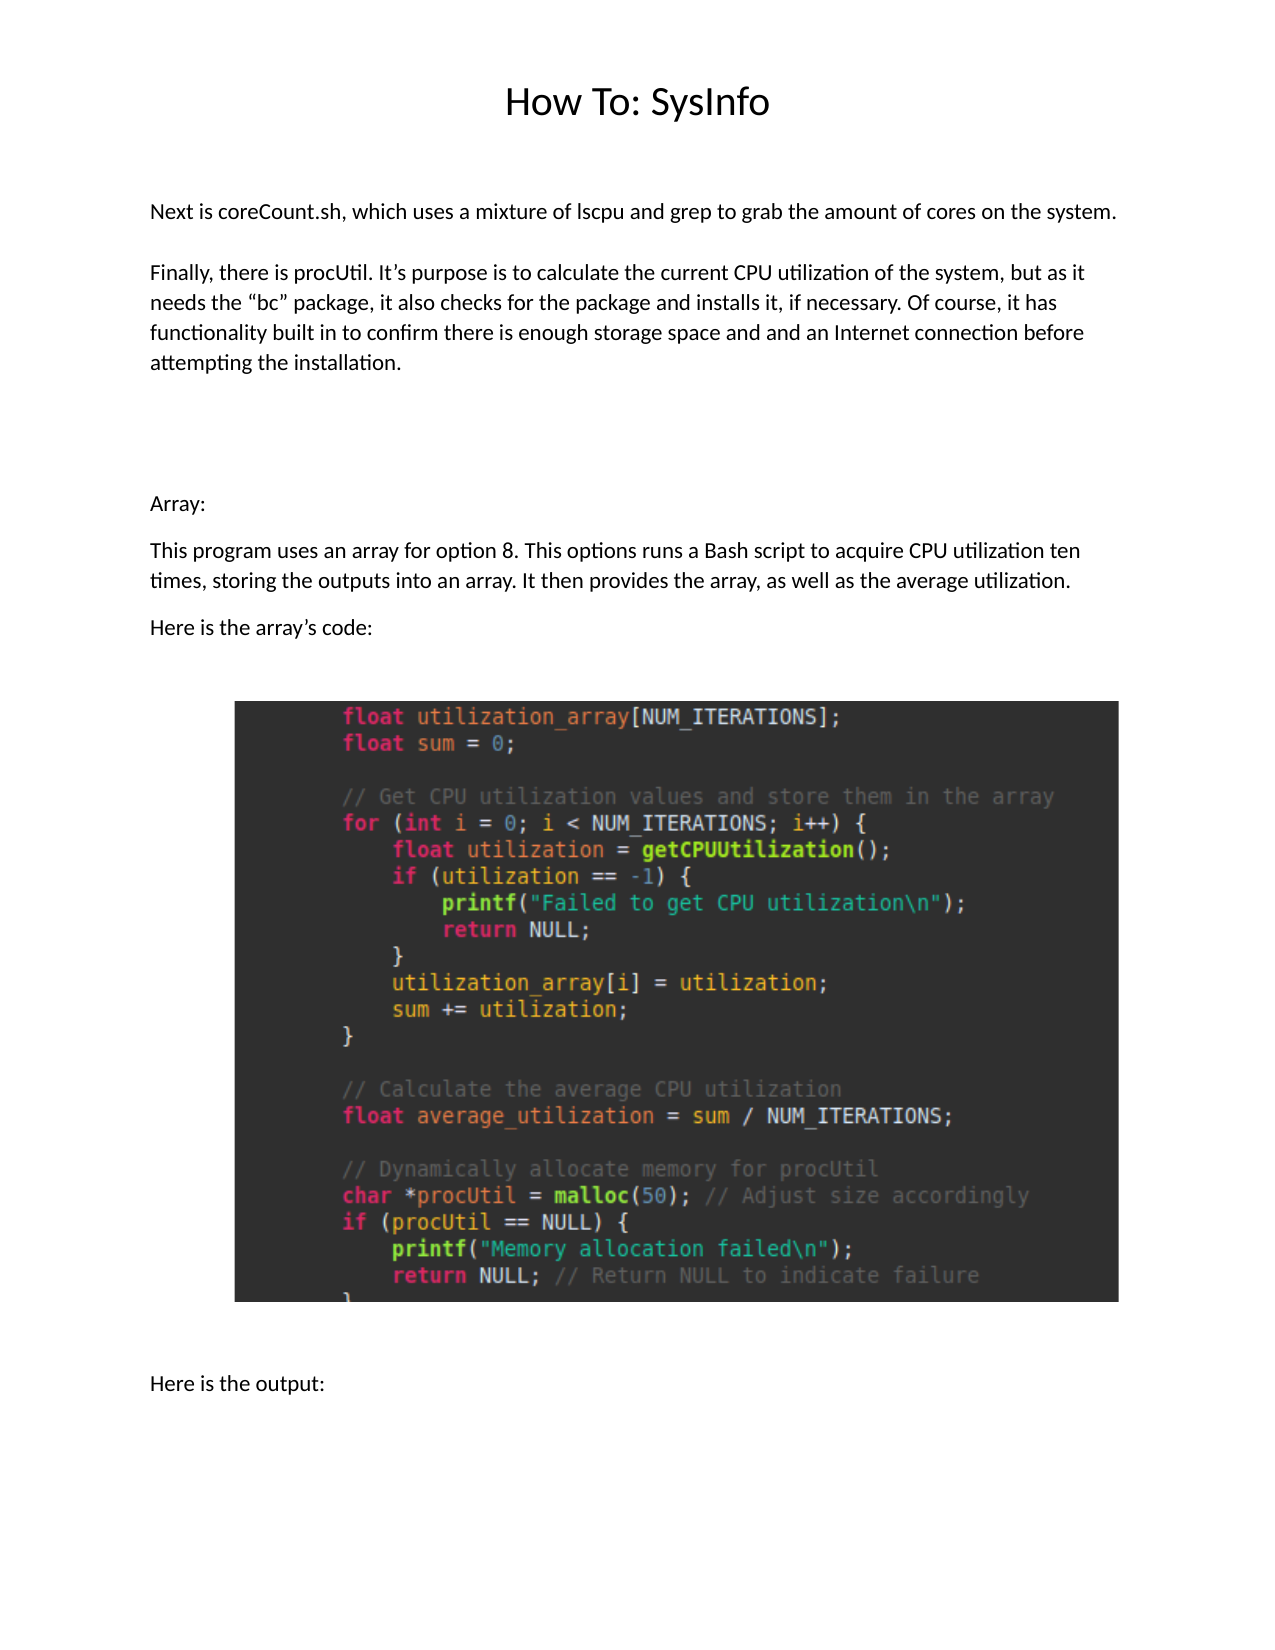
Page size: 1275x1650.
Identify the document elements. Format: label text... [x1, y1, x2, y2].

text Here is the array’s code: [150, 613, 1125, 671]
text Here is the output: [150, 1369, 1125, 1397]
text This program uses an array for option 8. This options runs a Bash script to acquire CPU utilization ten times, storing the outputs into an array. It then provides the array, as well as the average utilization. [150, 536, 1125, 594]
picture [234, 701, 1119, 1302]
text Array: [150, 489, 1125, 517]
